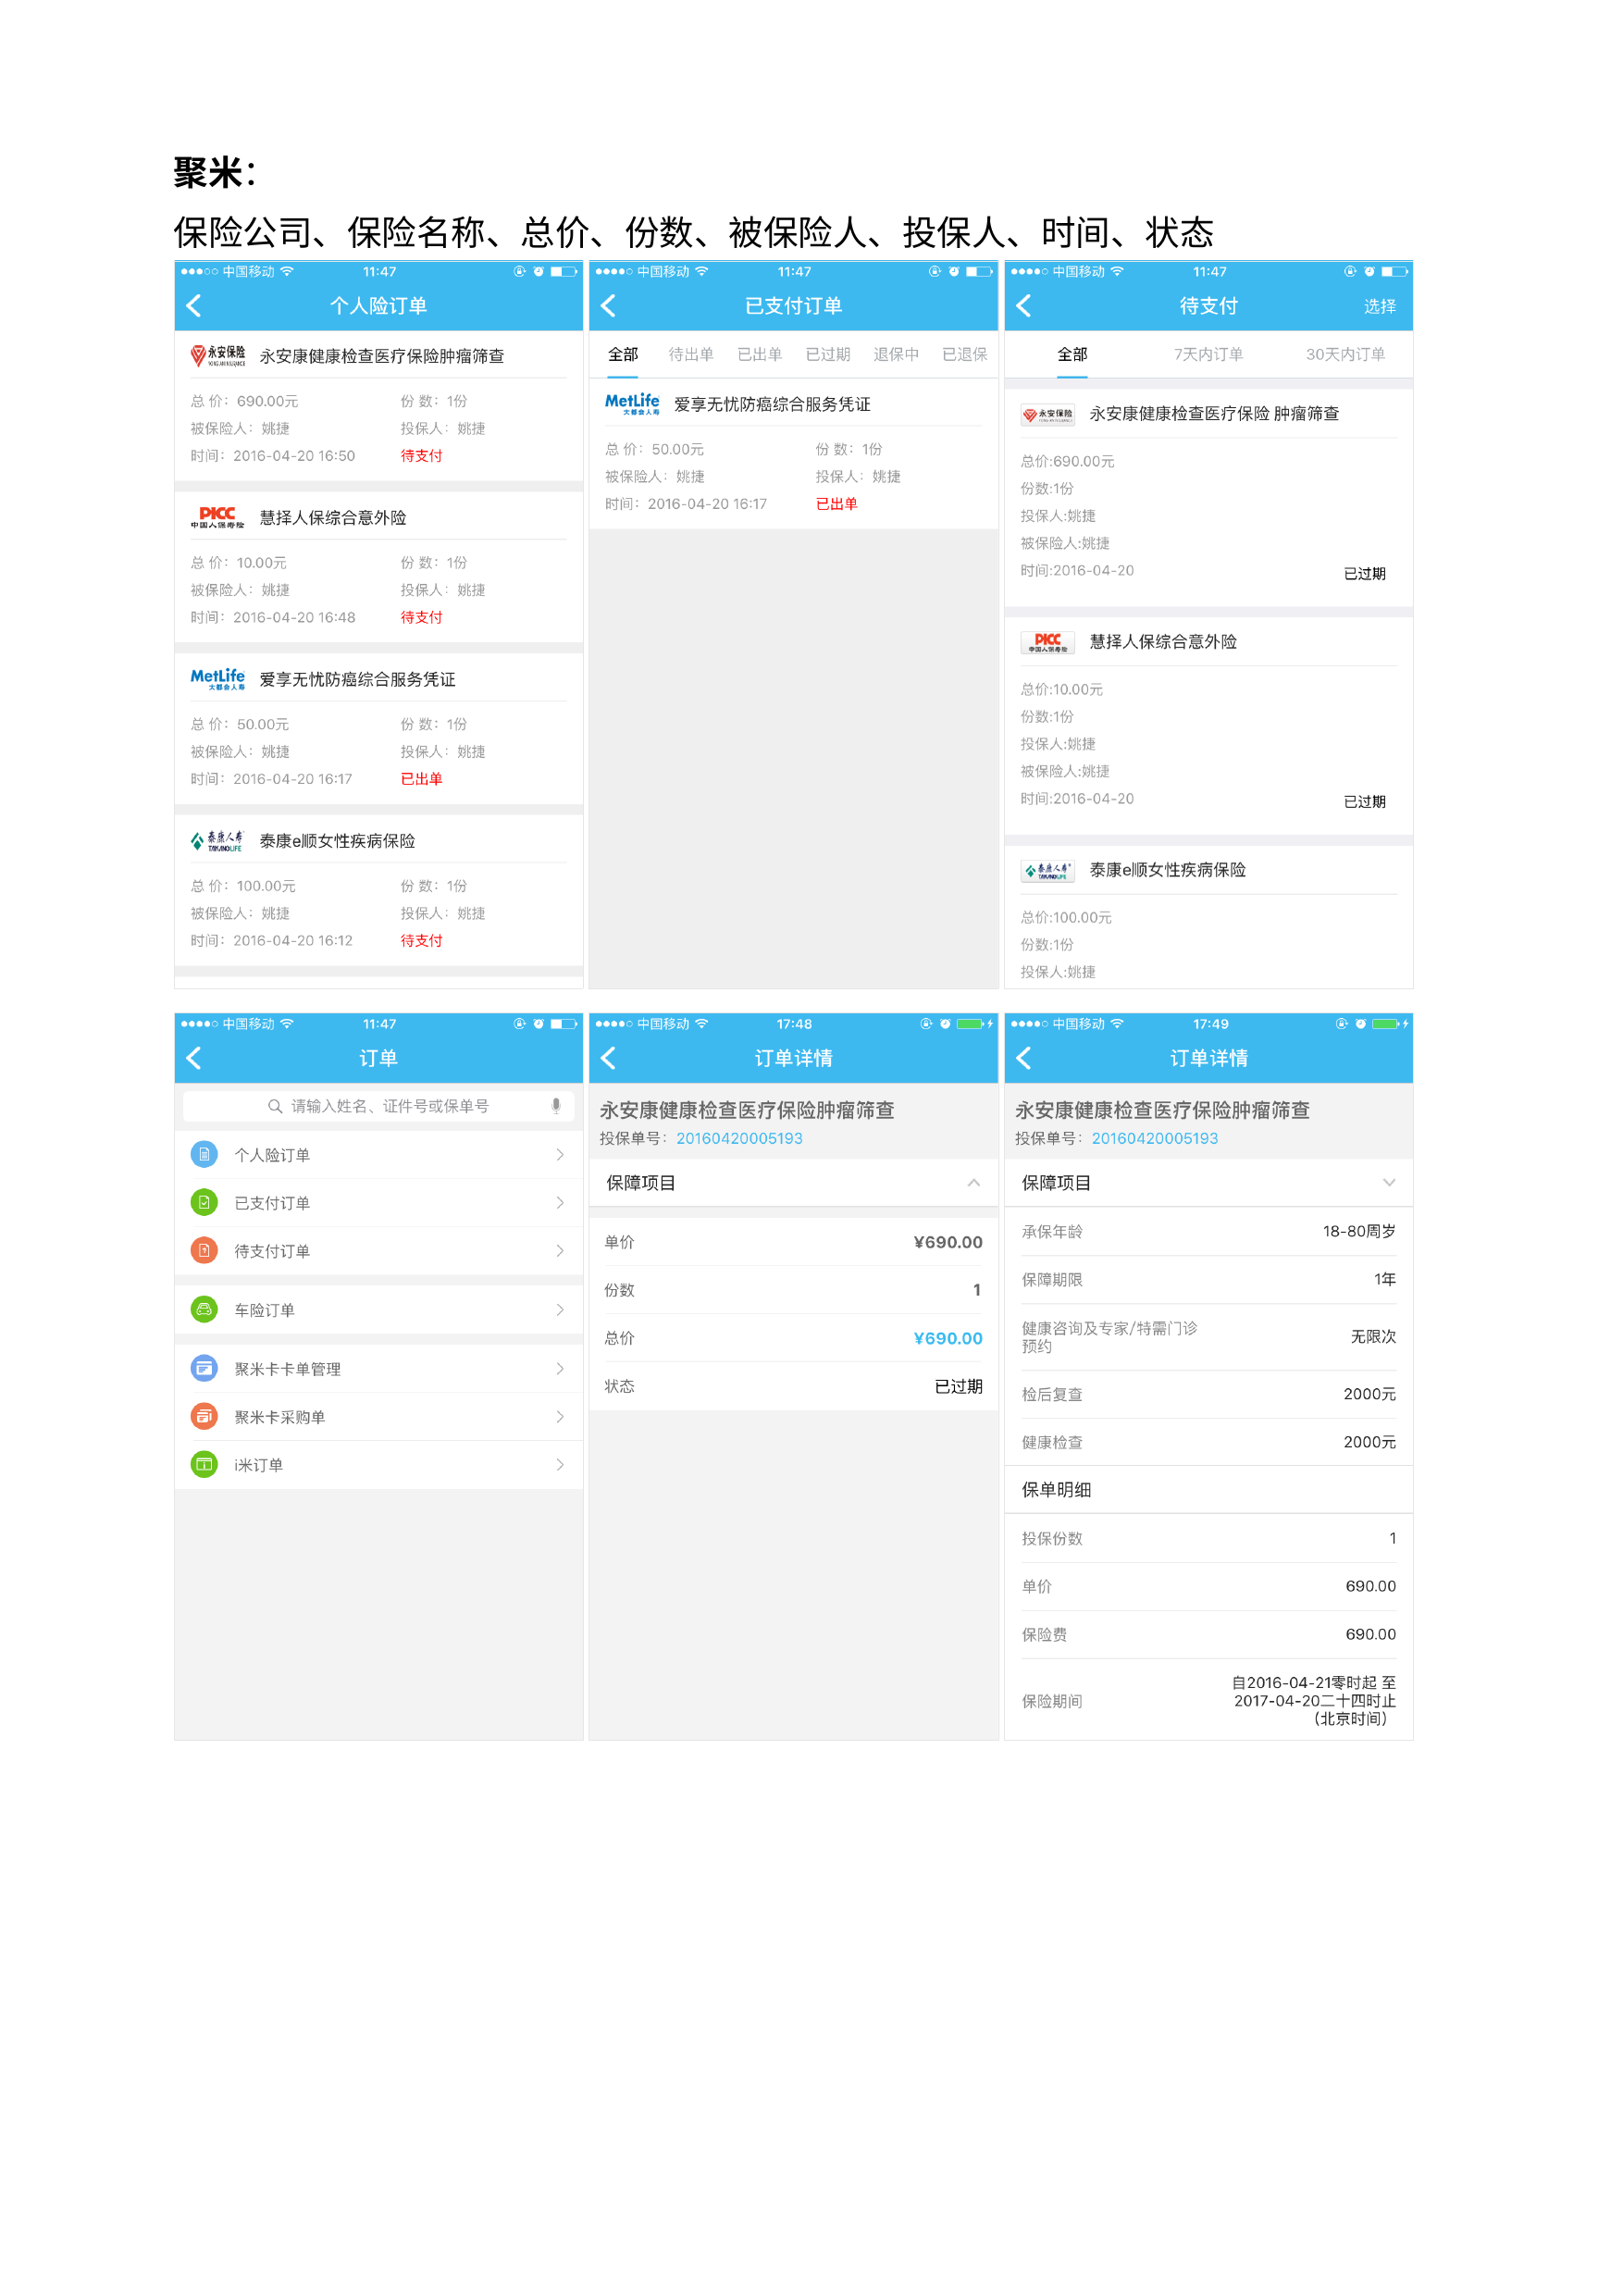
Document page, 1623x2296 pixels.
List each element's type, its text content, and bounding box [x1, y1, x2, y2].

picture [1005, 1013, 1413, 1740]
picture [175, 262, 583, 988]
picture [175, 1013, 583, 1740]
picture [1005, 262, 1413, 988]
picture [589, 262, 998, 988]
text 保险公司、保险名称、总价、份数、被保险人、投保人、时间、状态 [173, 200, 1449, 260]
picture [589, 1013, 998, 1740]
text 聚米： [173, 140, 1449, 200]
